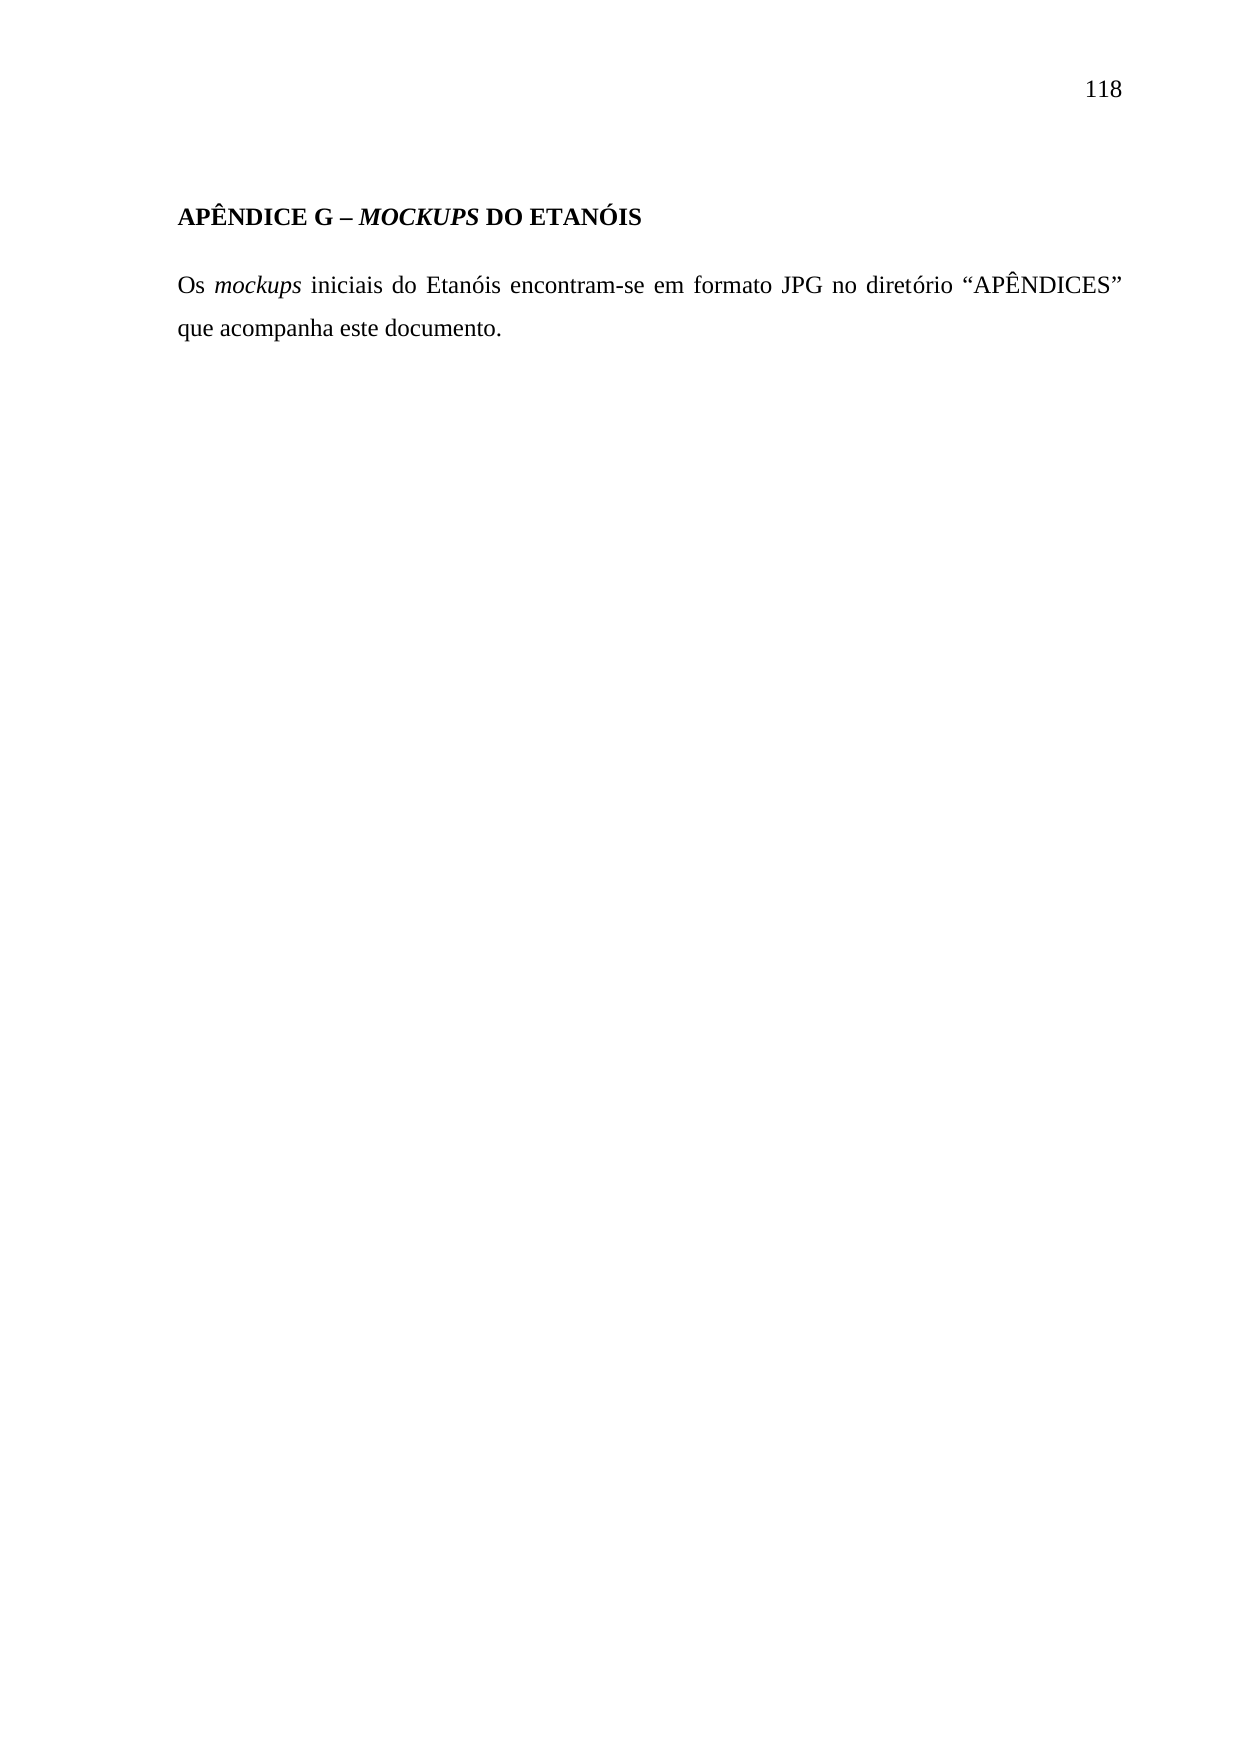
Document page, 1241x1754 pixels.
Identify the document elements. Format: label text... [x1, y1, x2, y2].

text Os mockups iniciais do Etanóis encontram-se em formato JPG no diretório “APÊNDICES” que acompanha este documento. [177, 270, 1122, 342]
subtitle APÊNDICE G – MOCKUPS DO ETANÓIS [177, 202, 1122, 231]
